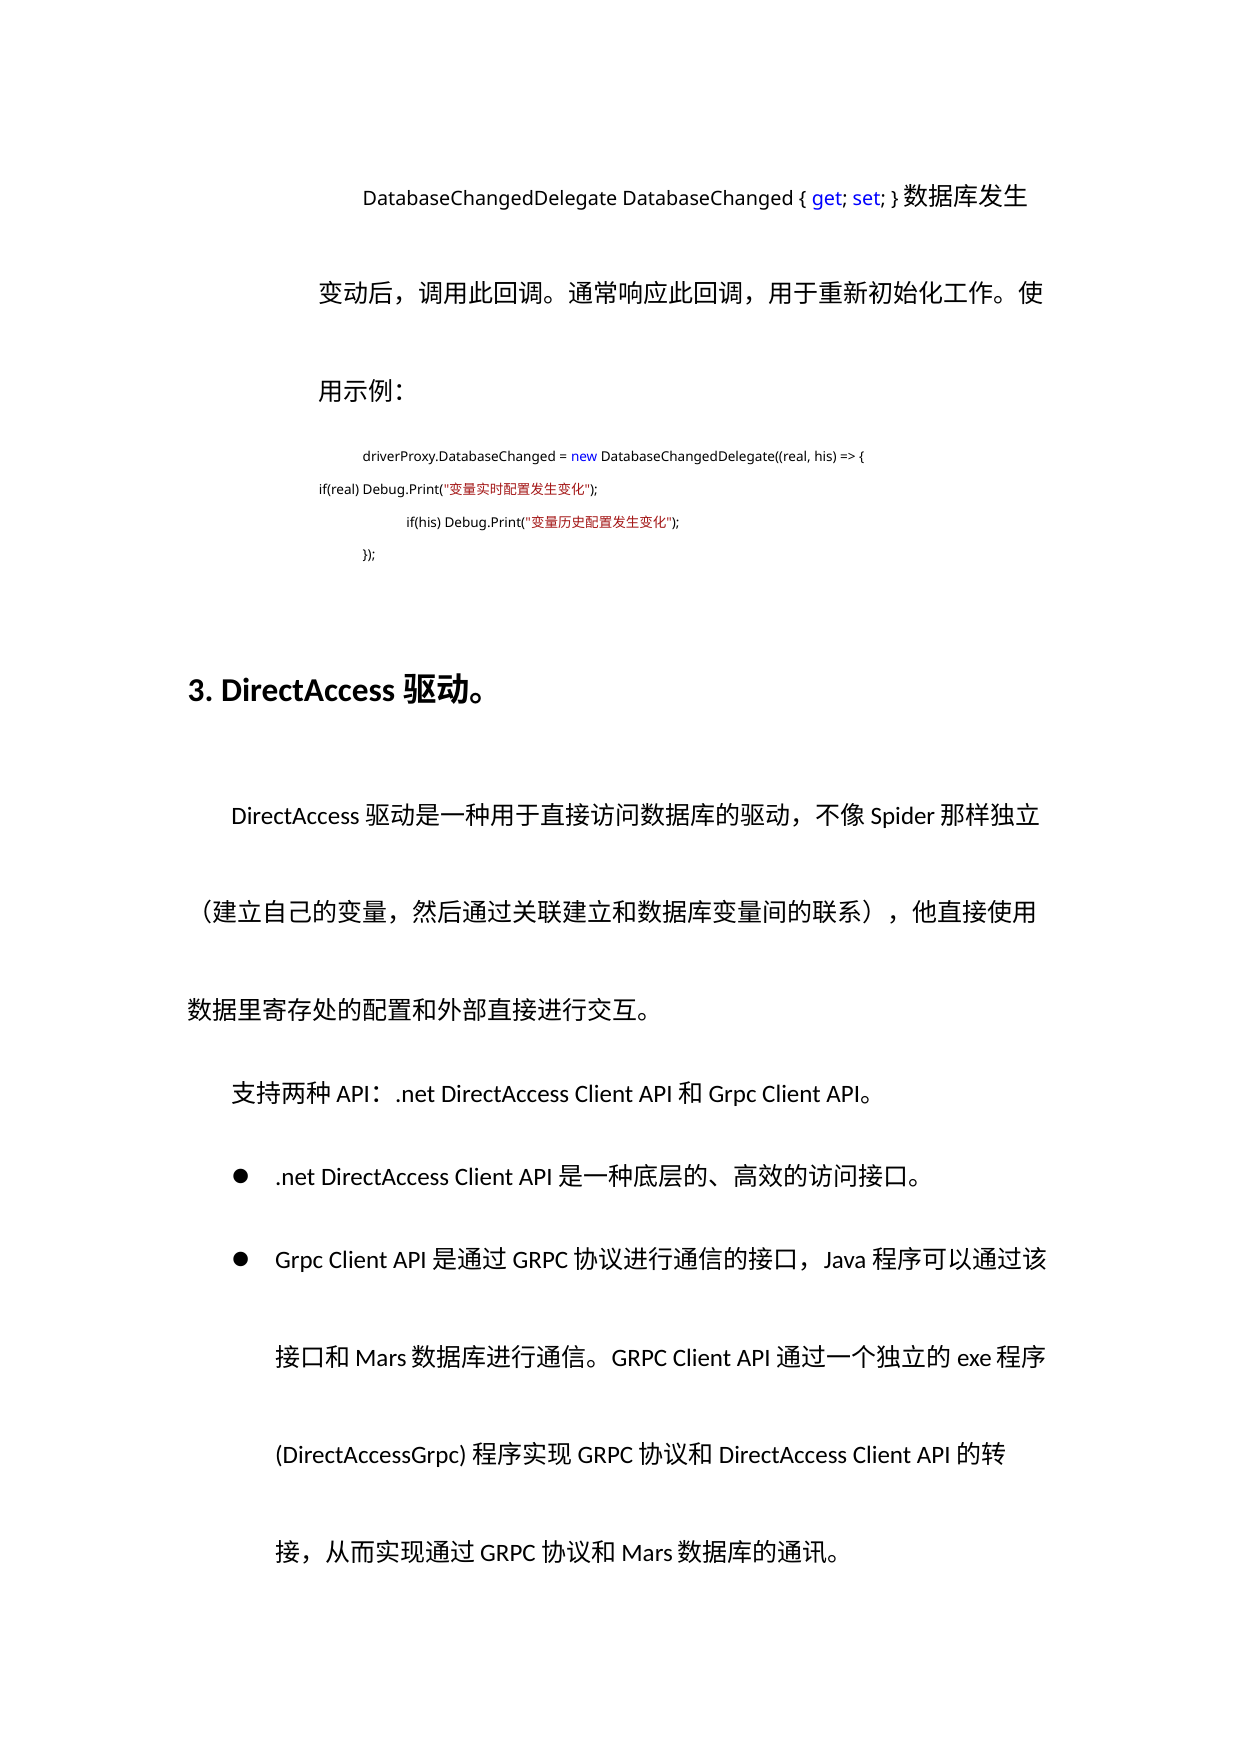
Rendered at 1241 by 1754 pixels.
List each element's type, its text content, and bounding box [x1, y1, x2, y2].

text if(his) Debug.Print("变量历史配置发生变化"); [362, 505, 1053, 538]
list Grpc Client API 是通过GRPC 协议进行通信的接口，Java 程序可以通过该接口和Mars数据库进行通信。GRPC Client API 通过一个独立的 exe程序(DirectAccessGrpc) 程序实现GRPC 协议和DirectAccess Client API 的转接，从而实现通过GRPC 协议和Mars数据库的通讯。 [231, 1225, 1053, 1583]
list 支持两种API：.net DirectAccess Client API 和Grpc Client API。 [187, 1059, 1053, 1124]
list DirectAccess 驱动是一种用于直接访问数据库的驱动，不像Spider那样独立（建立自己的变量，然后通过关联建立和数据库变量间的联系），他直接使用数据里寄存处的配置和外部直接进行交互。 [187, 781, 1053, 1041]
list }); [319, 538, 1053, 570]
list .net DirectAccess Client API 是一种底层的、高效的访问接口。 [231, 1142, 1053, 1207]
text if(real) Debug.Print("变量实时配置发生变化"); [187, 473, 1053, 505]
subtitle DirectAccess 驱动。 [187, 654, 1053, 719]
text driverProxy.DatabaseChanged = new DatabaseChangedDelegate((real, his) => { [187, 440, 1053, 473]
list DatabaseChangedDelegate DatabaseChanged { get; set; } 数据库发生变动后，调用此回调。通常响应此回调，用于重新初始化工作。使用示例： [319, 162, 1053, 422]
